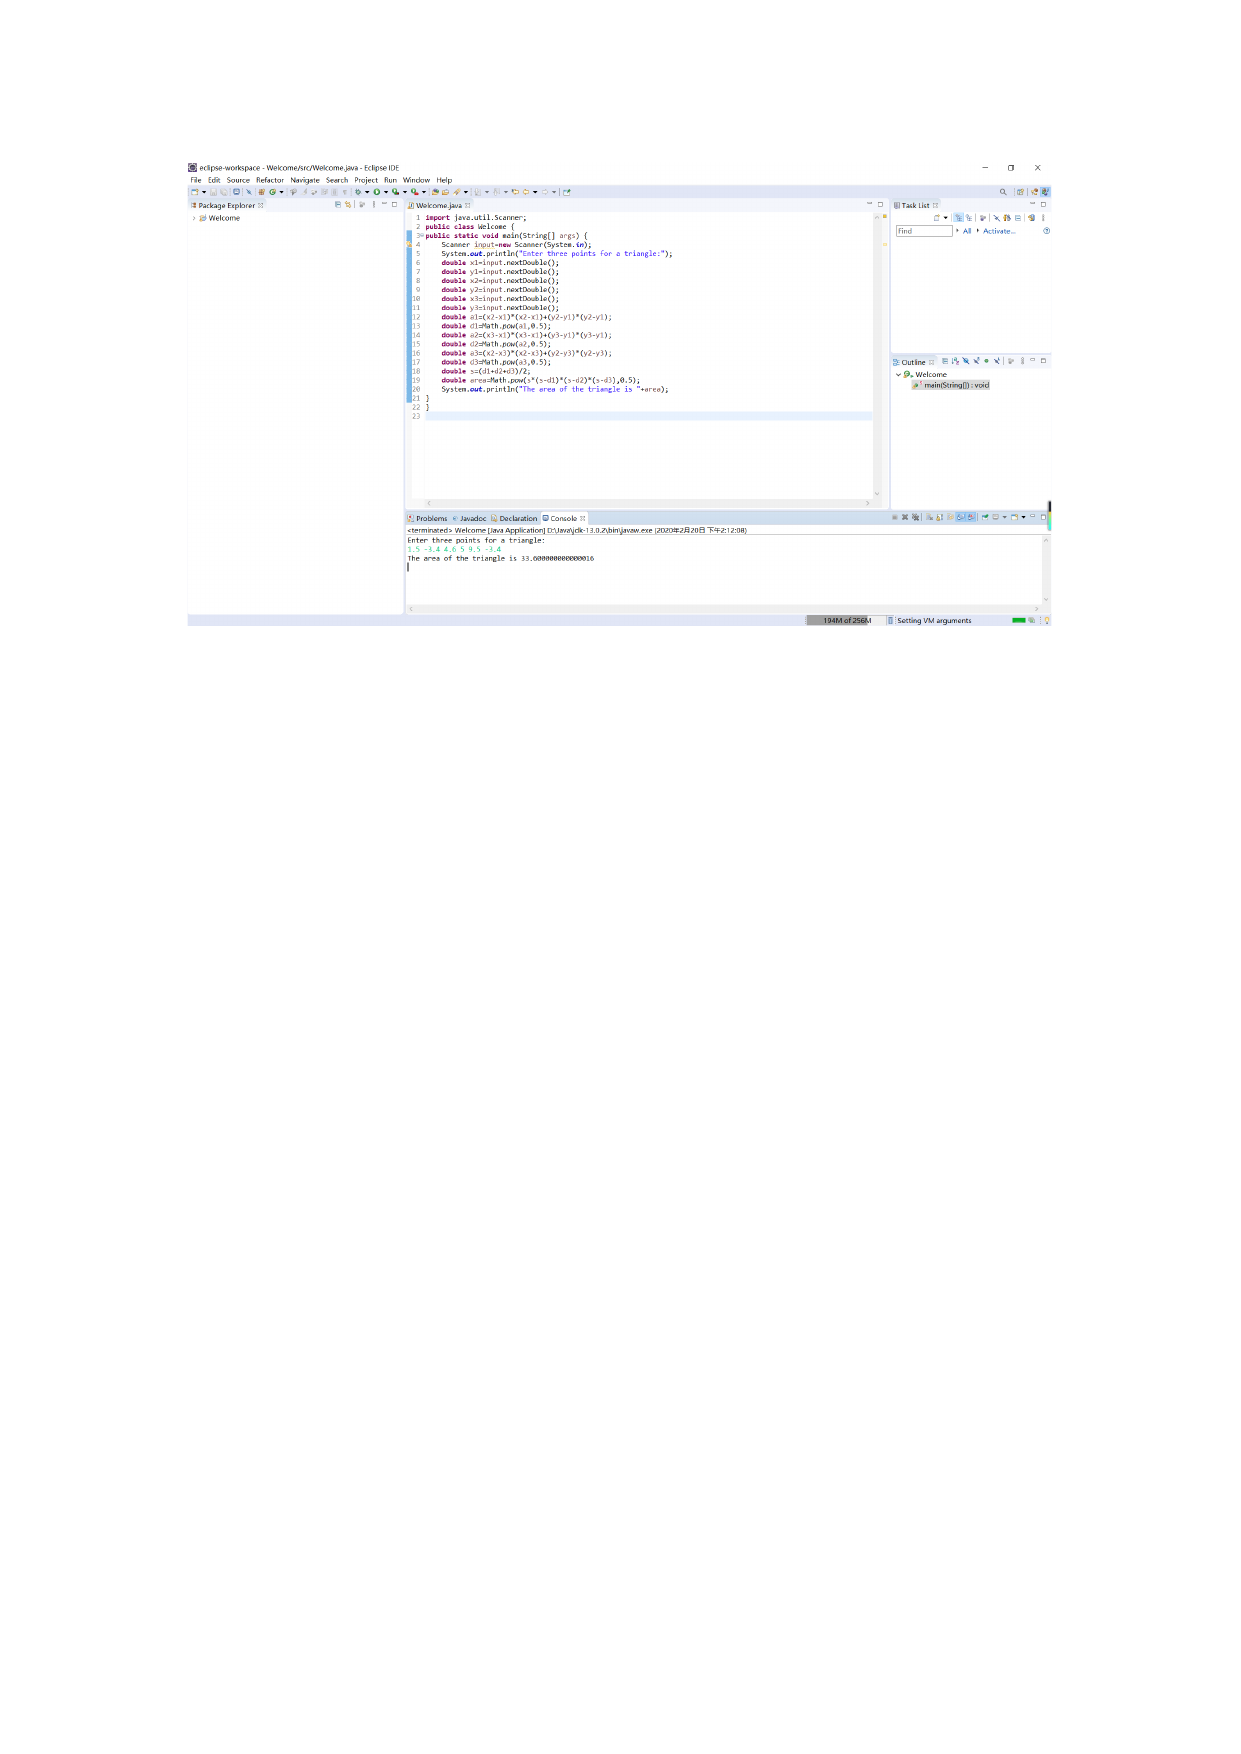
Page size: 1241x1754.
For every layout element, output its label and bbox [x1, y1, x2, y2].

picture [187, 162, 1052, 626]
